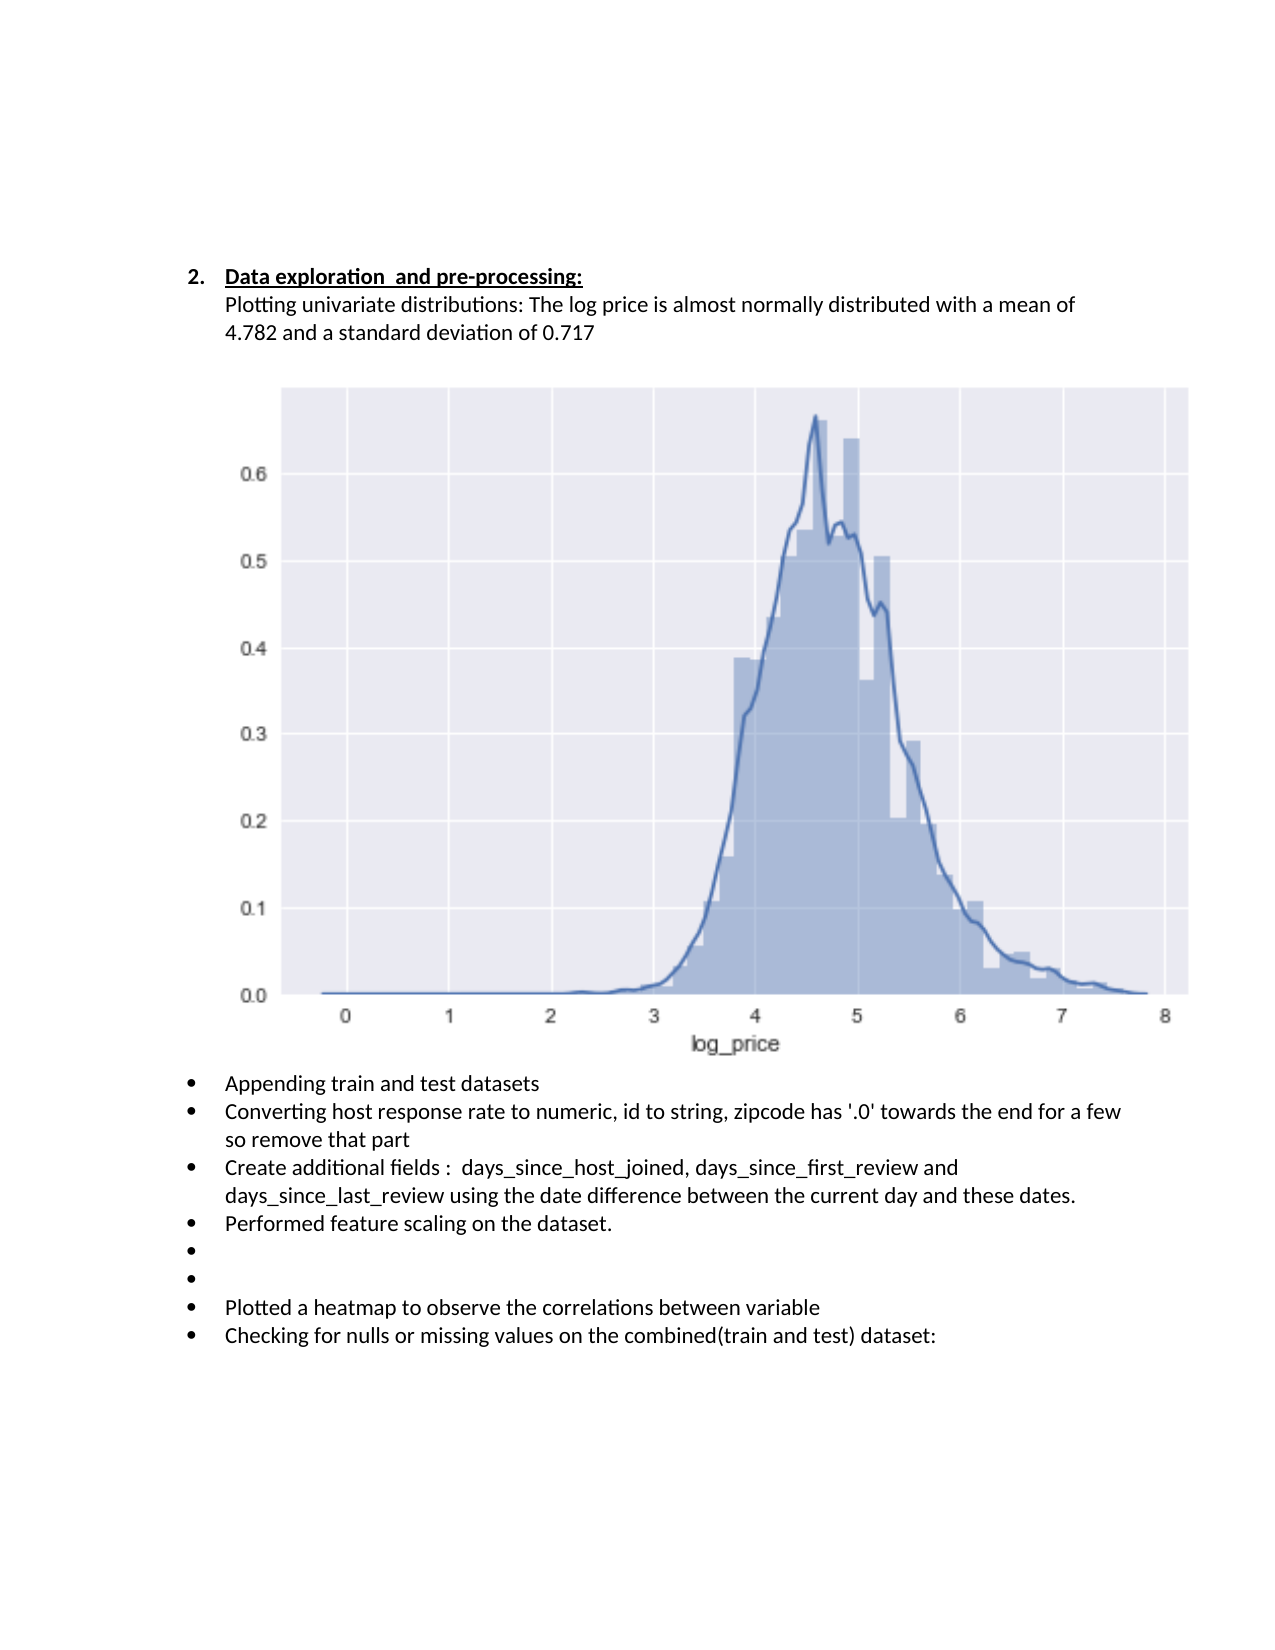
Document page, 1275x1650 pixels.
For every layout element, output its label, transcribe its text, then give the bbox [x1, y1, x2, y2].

list Converting host response rate to numeric, id to string, zipcode has '.0' towards the end for a few so remove that part [187, 1097, 1125, 1153]
list Checking for nulls or missing values on the combined(train and test) dataset: [187, 1322, 1125, 1349]
list Data exploration and pre-processing: [187, 262, 1125, 290]
list Appending train and test datasets [187, 1069, 1125, 1097]
list Create additional fields : days_since_host_joined, days_since_first_review and days_since_last_review using the date difference between the current day and these dates. [187, 1153, 1125, 1209]
list Performed feature scaling on the dataset. [187, 1209, 1125, 1237]
list Plotted a heatmap to observe the correlations between variable [187, 1293, 1125, 1322]
list Plotting univariate distributions: The log price is almost normally distributed with a mean of 4.782 and a standard deviation of 0.717 [225, 290, 1125, 346]
picture [225, 374, 1200, 1070]
